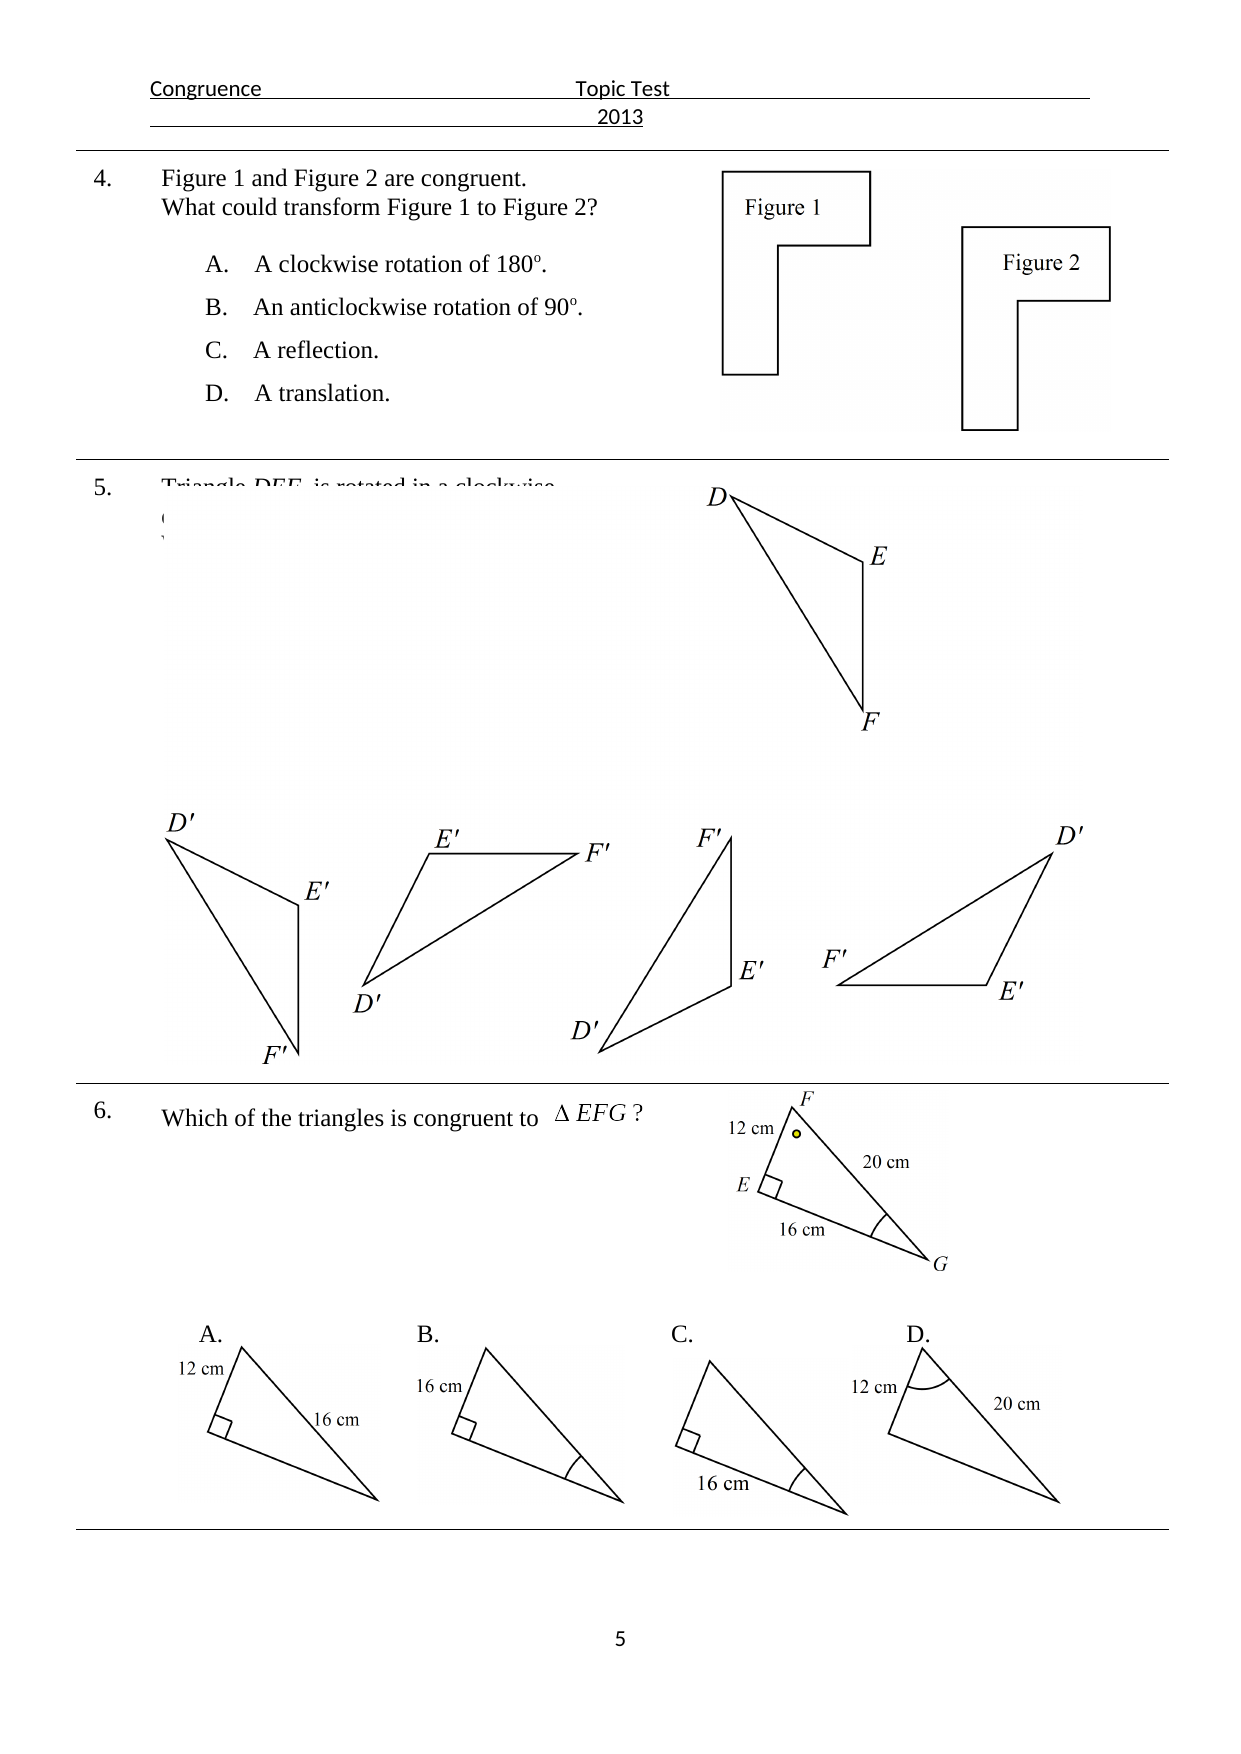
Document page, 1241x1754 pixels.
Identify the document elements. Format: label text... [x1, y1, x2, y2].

picture [673, 1358, 849, 1517]
table_cell [76, 460, 150, 1082]
table_cell [76, 151, 150, 459]
picture [720, 169, 1112, 432]
picture [416, 1345, 626, 1505]
table_cell Figure 1 and Figure 2 are congruent. What could transform Figure 1 to Figure 2? A. A clockwise rotation of 180o. B. An anticlockwise rotation of 90o. C. A reflection. D. A translation. [150, 151, 1169, 459]
picture [178, 1344, 381, 1503]
table_cell Which of the triangles is congruent to A. B. C. D. [150, 1084, 1169, 1529]
picture [728, 1090, 949, 1272]
picture [163, 486, 1084, 1065]
table_cell [76, 1084, 150, 1529]
table_cell Triangle DEF is rotated in a clockwise direction through 90o. Which figure could be the result? B. C. D. [150, 460, 1169, 1082]
picture [851, 1345, 1062, 1505]
